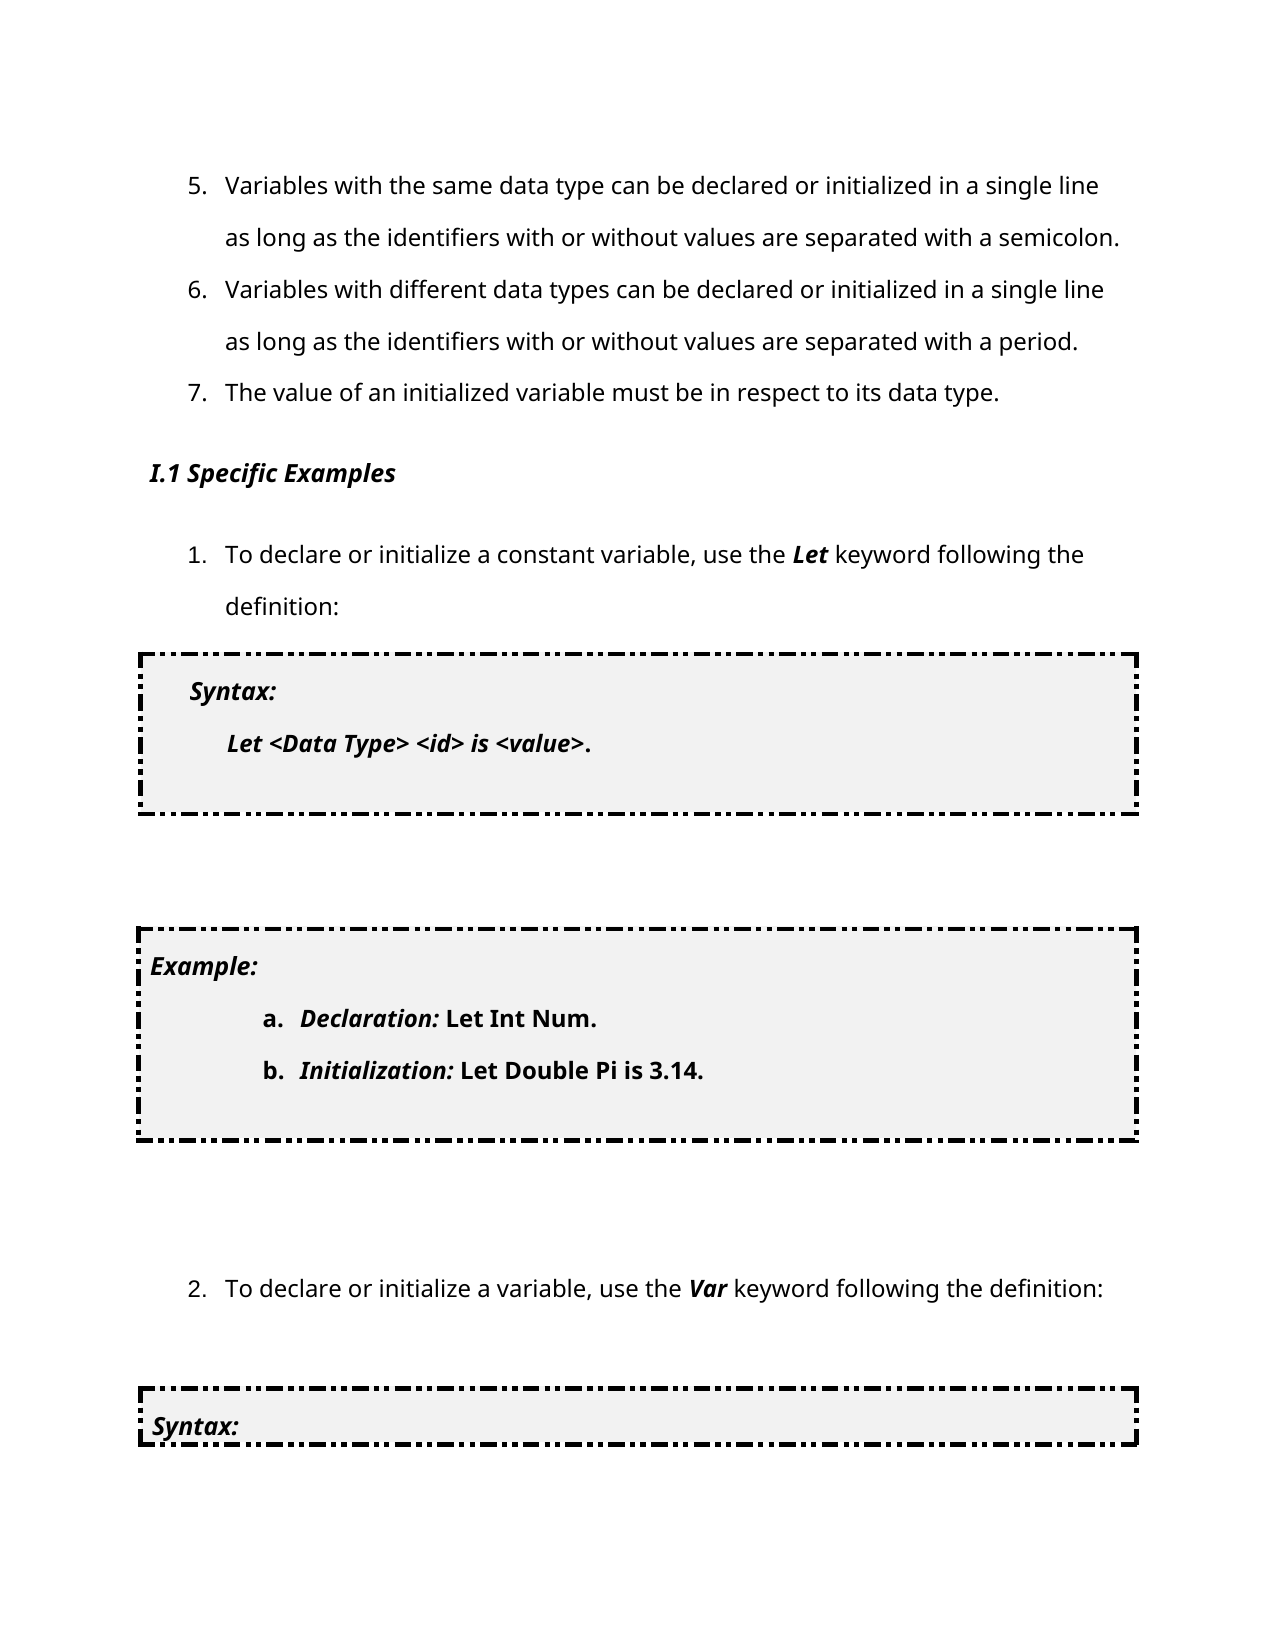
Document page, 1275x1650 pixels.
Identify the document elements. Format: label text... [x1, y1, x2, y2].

list Variables with different data types can be declared or initialized in a single line as long as the identifiers with or without values are separated with a period. [187, 253, 1125, 357]
table_header Syntax: Var <Data Type> <id> [is<value>]. [141, 1386, 1136, 1442]
list To declare or initialize a constant variable, use the Let keyword following the definition: [187, 519, 1125, 622]
list To declare or initialize a variable, use the Var keyword following the definition: [187, 1253, 1125, 1305]
list Variables with the same data type can be declared or initialized in a single line as long as the identifiers with or without values are separated with a semicolon. [187, 150, 1125, 253]
table_header Syntax: Let <Data Type> <id> is <value>. [141, 652, 1136, 812]
list The value of an initialized variable must be in respect to its data type. [187, 357, 1125, 409]
text I.1 Specific Examples [150, 438, 1125, 490]
table_header Example: Declaration: Let Int Num. Initialization: Let Double Pi is 3.14. [139, 926, 1136, 1138]
